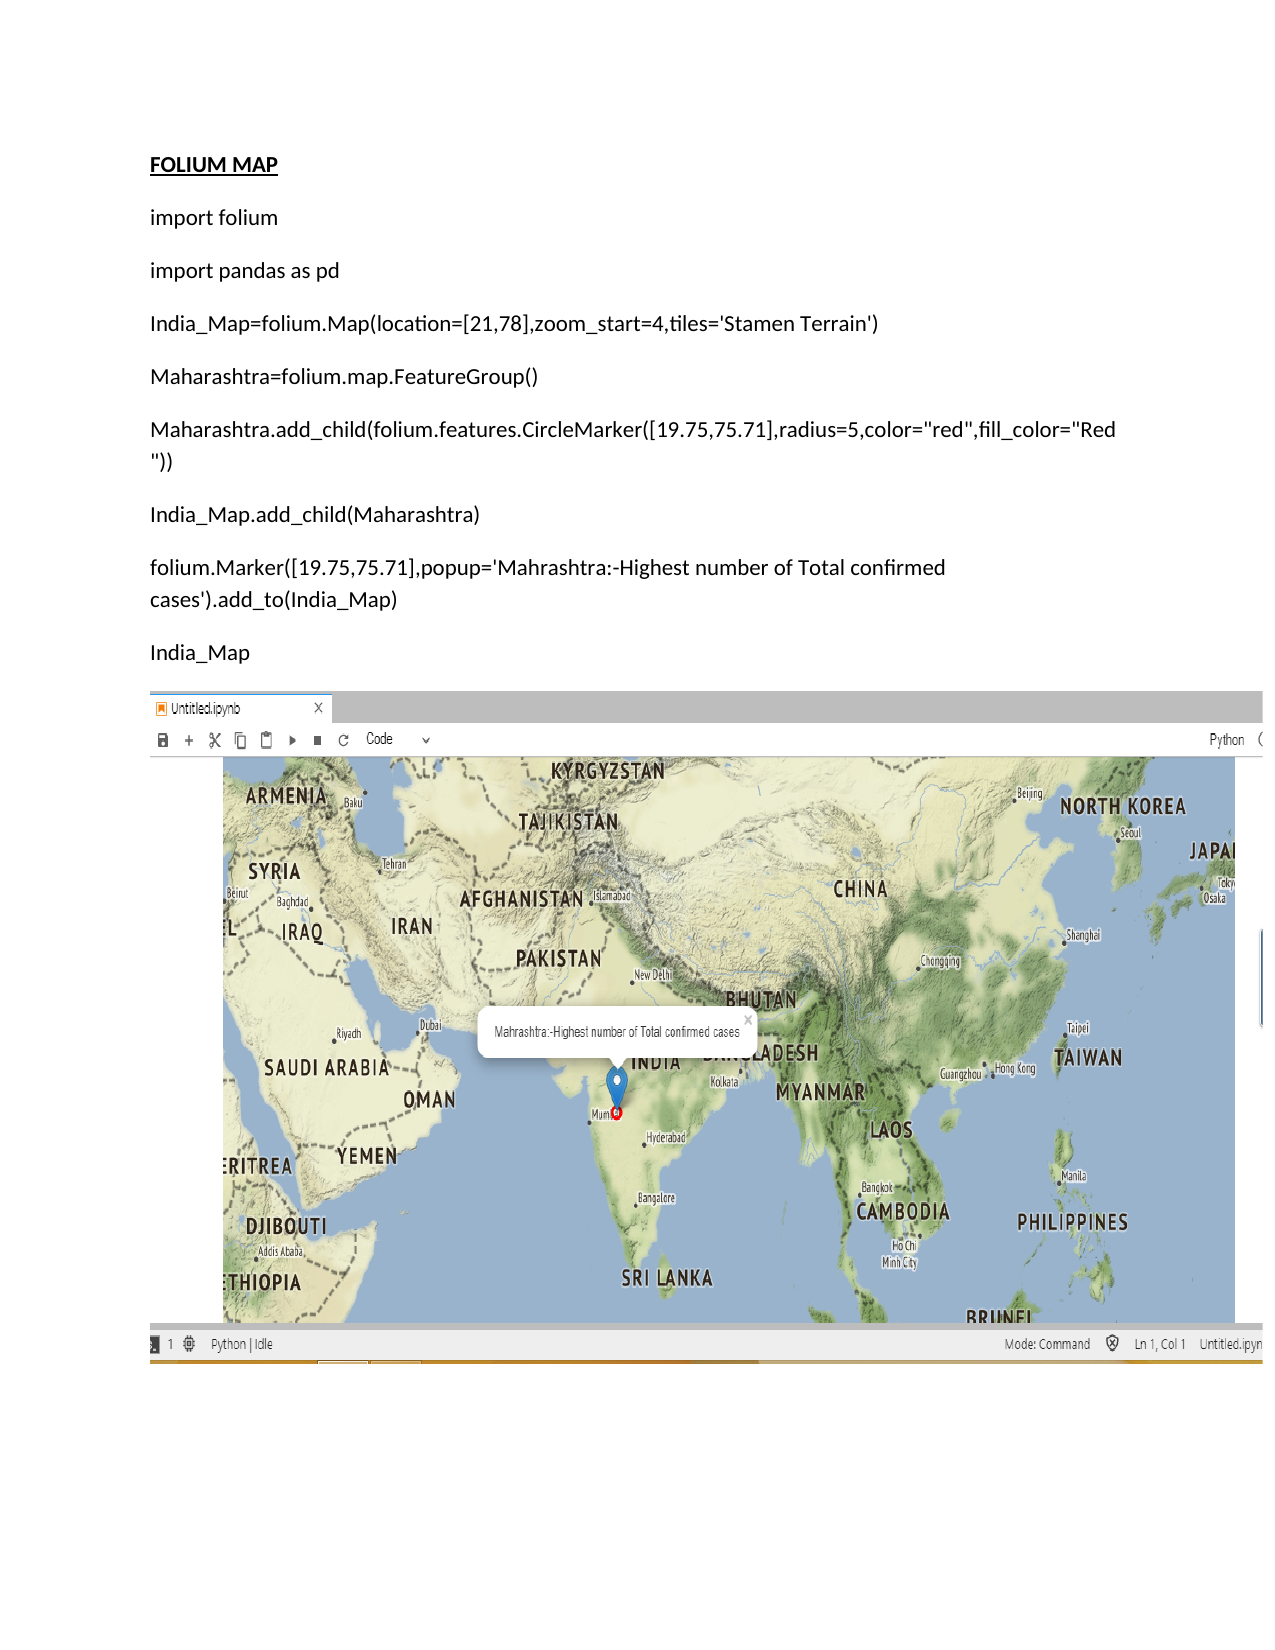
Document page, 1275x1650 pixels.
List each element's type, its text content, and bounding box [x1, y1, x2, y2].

text India_Map.add_child(Maharashtra) [150, 500, 1125, 528]
text Maharashtra=folium.map.FeatureGroup() [150, 362, 1125, 390]
text import pandas as pd [150, 256, 1125, 284]
text Maharashtra.add_child(folium.features.CircleMarker([19.75,75.71],radius=5,color="red",fill_color="Red")) [150, 415, 1125, 475]
text folium.Marker([19.75,75.71],popup='Mahrashtra:-Highest number of Total confirmed cases').add_to(India_Map) [150, 553, 1125, 613]
text India_Map=folium.Map(location=[21,78],zoom_start=4,tiles='Stamen Terrain') [150, 309, 1125, 337]
text FOLIUM MAP [150, 150, 1125, 178]
picture [150, 691, 1263, 1364]
text import folium [150, 203, 1125, 231]
text India_Map [150, 638, 1125, 667]
